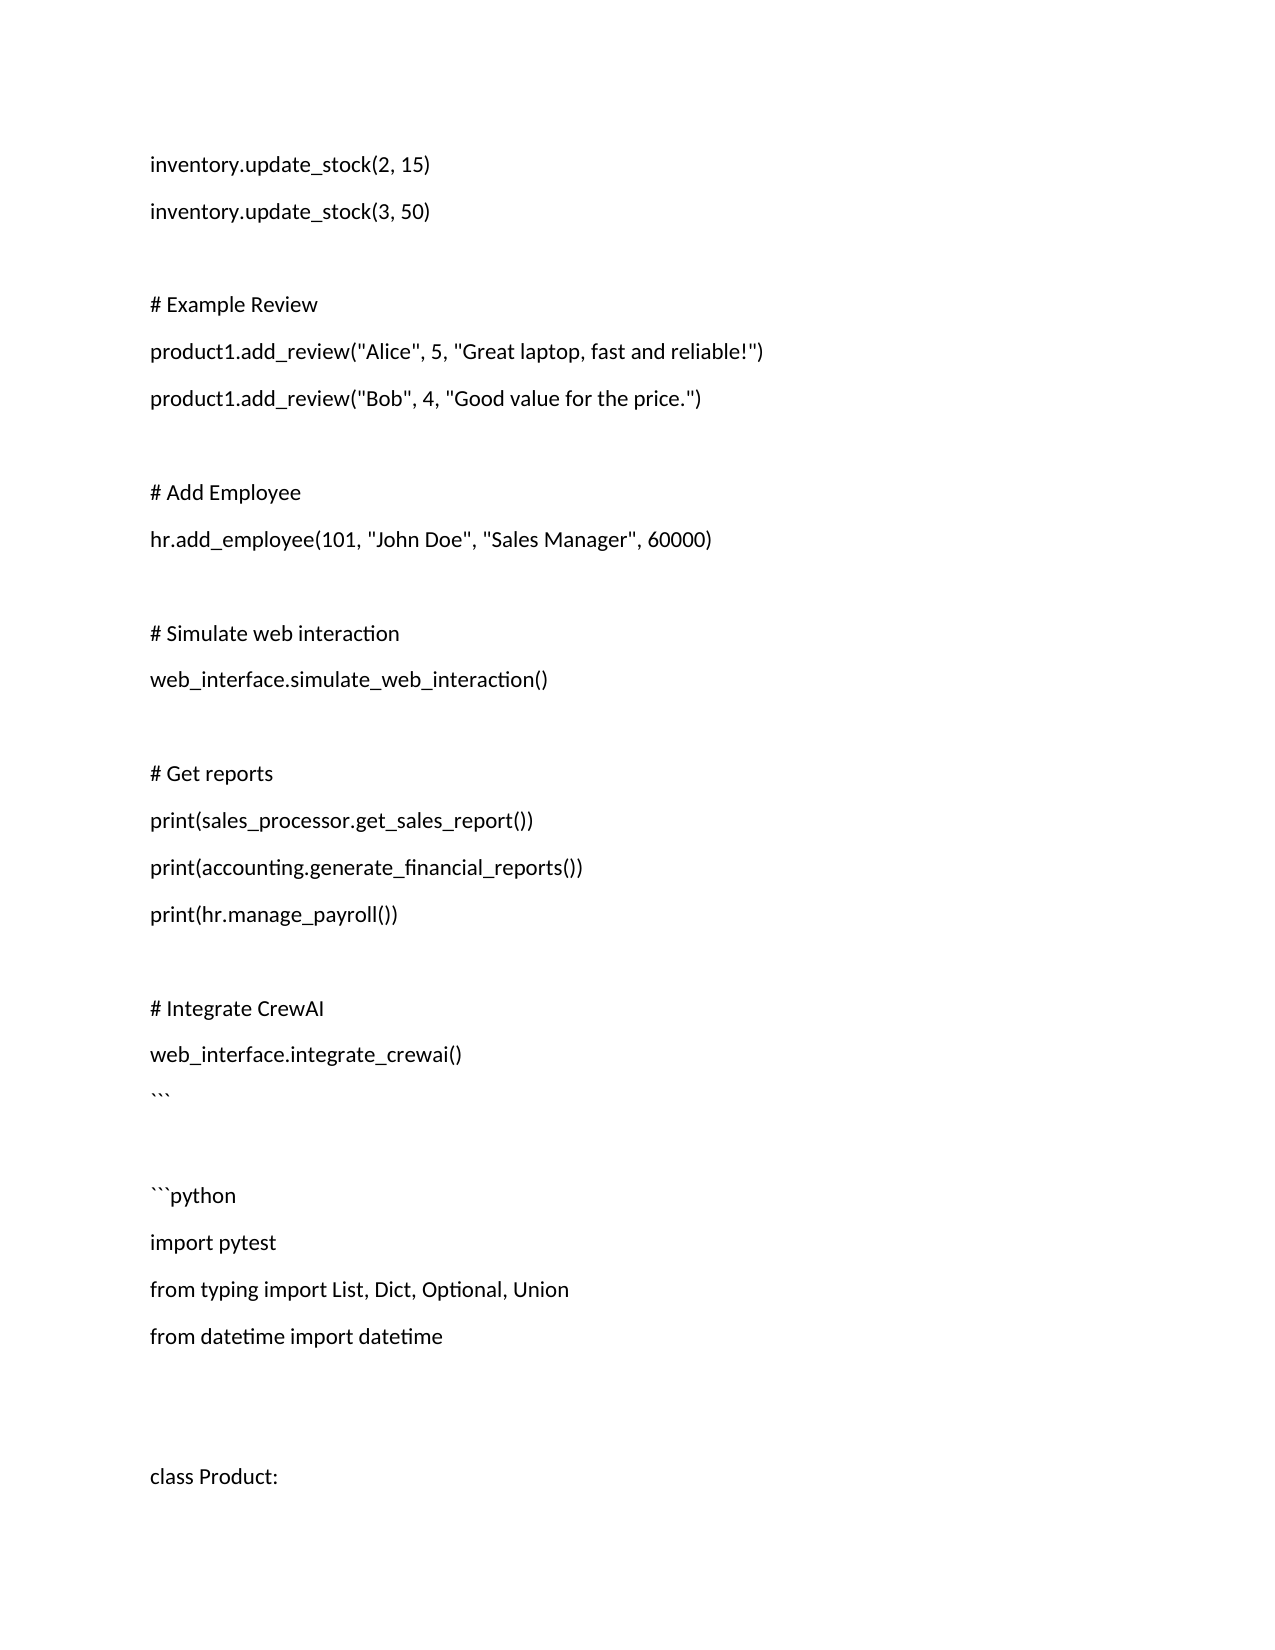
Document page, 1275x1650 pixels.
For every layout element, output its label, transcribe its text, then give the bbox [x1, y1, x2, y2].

text inventory.update_stock(2, 15) [150, 150, 1125, 178]
text web_interface.simulate_web_interaction() [150, 666, 1125, 694]
text # Integrate CrewAI [150, 994, 1125, 1022]
text print(accounting.generate_financial_reports()) [150, 853, 1125, 881]
text print(hr.manage_payroll()) [150, 900, 1125, 928]
text product1.add_review("Bob", 4, "Good value for the price.") [150, 384, 1125, 412]
text # Get reports [150, 759, 1125, 787]
text inventory.update_stock(3, 50) [150, 197, 1125, 225]
text import pytest [150, 1228, 1125, 1256]
text # Example Review [150, 291, 1125, 319]
text ```python [150, 1181, 1125, 1209]
text hr.add_employee(101, "John Doe", "Sales Manager", 60000) [150, 525, 1125, 553]
text # Add Employee [150, 478, 1125, 506]
text product1.add_review("Alice", 5, "Great laptop, fast and reliable!") [150, 337, 1125, 366]
text ``` [150, 1087, 1125, 1116]
text class Product: [150, 1462, 1125, 1491]
text # Simulate web interaction [150, 619, 1125, 647]
text from datetime import datetime [150, 1322, 1125, 1350]
text print(sales_processor.get_sales_report()) [150, 806, 1125, 834]
text from typing import List, Dict, Optional, Union [150, 1275, 1125, 1303]
text web_interface.integrate_crewai() [150, 1041, 1125, 1069]
